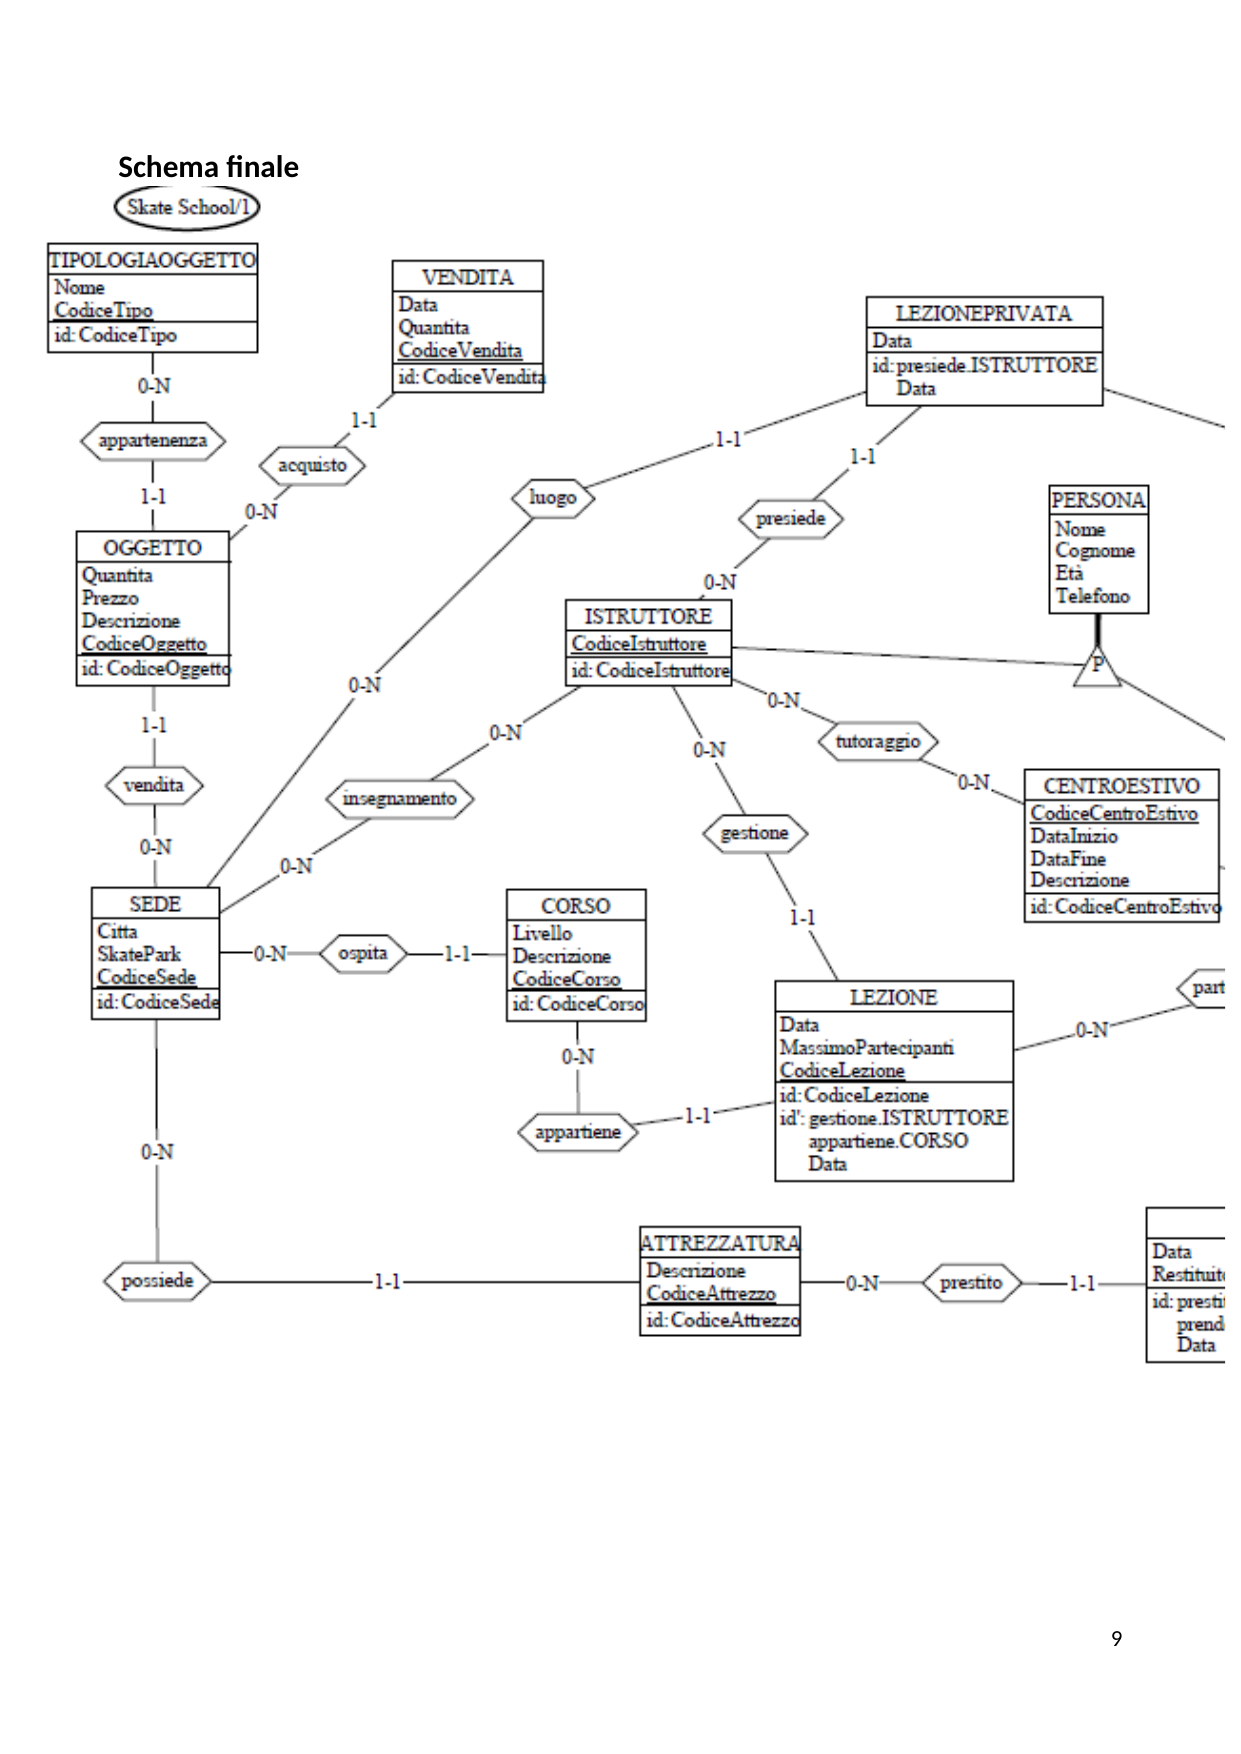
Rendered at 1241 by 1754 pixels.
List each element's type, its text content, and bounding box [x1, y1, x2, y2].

picture [0, 186, 1223, 1511]
text Schema finale [118, 148, 1122, 186]
